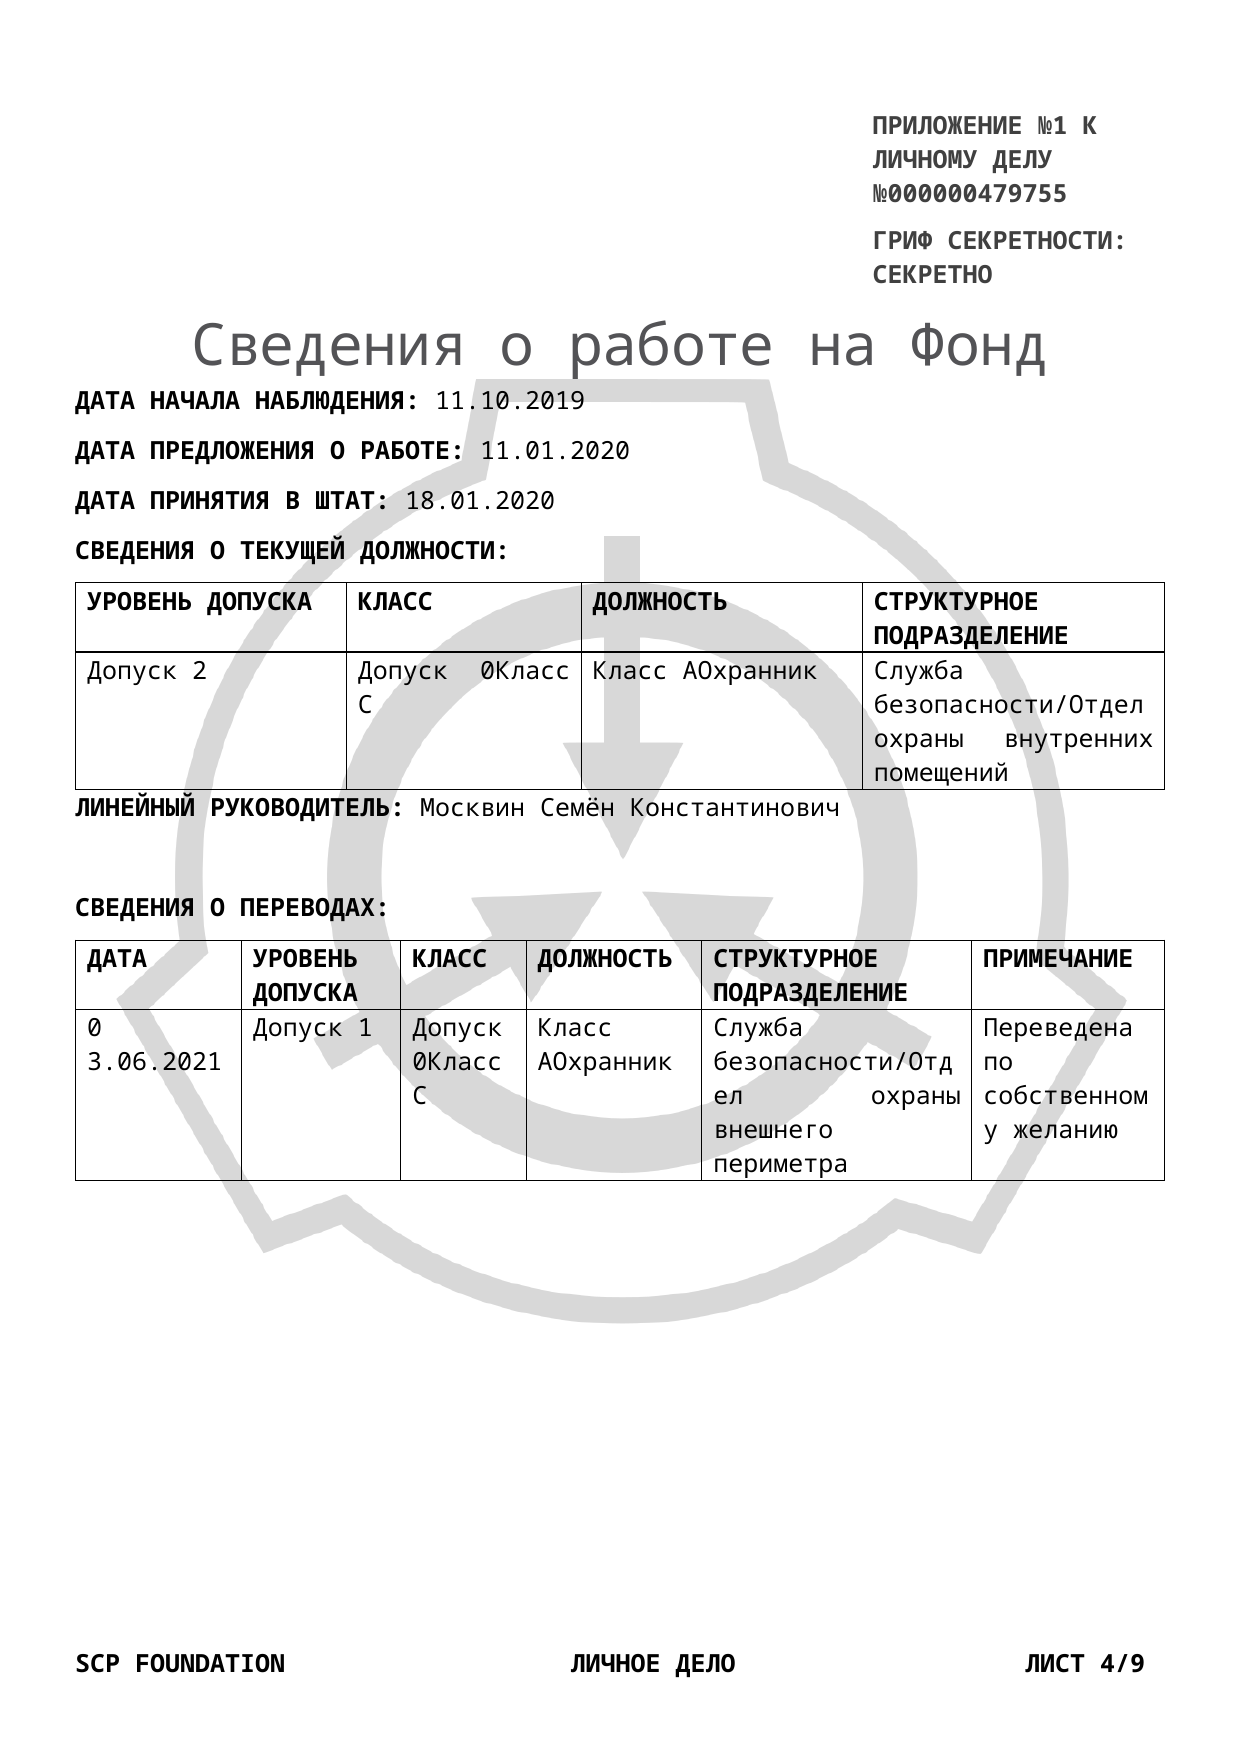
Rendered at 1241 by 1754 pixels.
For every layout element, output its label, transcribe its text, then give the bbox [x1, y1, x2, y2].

subtitle Приложение № к личному делу № [872, 108, 1165, 210]
table_header Структурное подразделение [702, 941, 971, 1009]
table_header Класс [401, 941, 526, 1009]
table_header Дата [76, 941, 241, 1009]
subtitle гРИФ СЕКРЕТНОСТИ: [872, 223, 1165, 291]
title Сведения о работе на Фонд [75, 303, 1165, 383]
table_header Должность [527, 941, 701, 1009]
table_header Должность [582, 583, 862, 651]
text Дата предложения о работе: [75, 433, 1165, 467]
text Сведения о переводах: [75, 889, 1165, 924]
table_header Уровень допуска [242, 941, 400, 1009]
table_header Класс [347, 583, 581, 651]
table_header Структурное подразделение [863, 583, 1164, 651]
text Сведения о текущей должности: [75, 532, 1165, 566]
text Дата начала наблюдения: [75, 383, 1165, 417]
text Дата принятия в штат: [75, 482, 1165, 517]
table_header Примечание [972, 941, 1164, 1009]
text Линейный руководитель: [75, 790, 1165, 824]
table_header Уровень допуска [76, 583, 346, 651]
